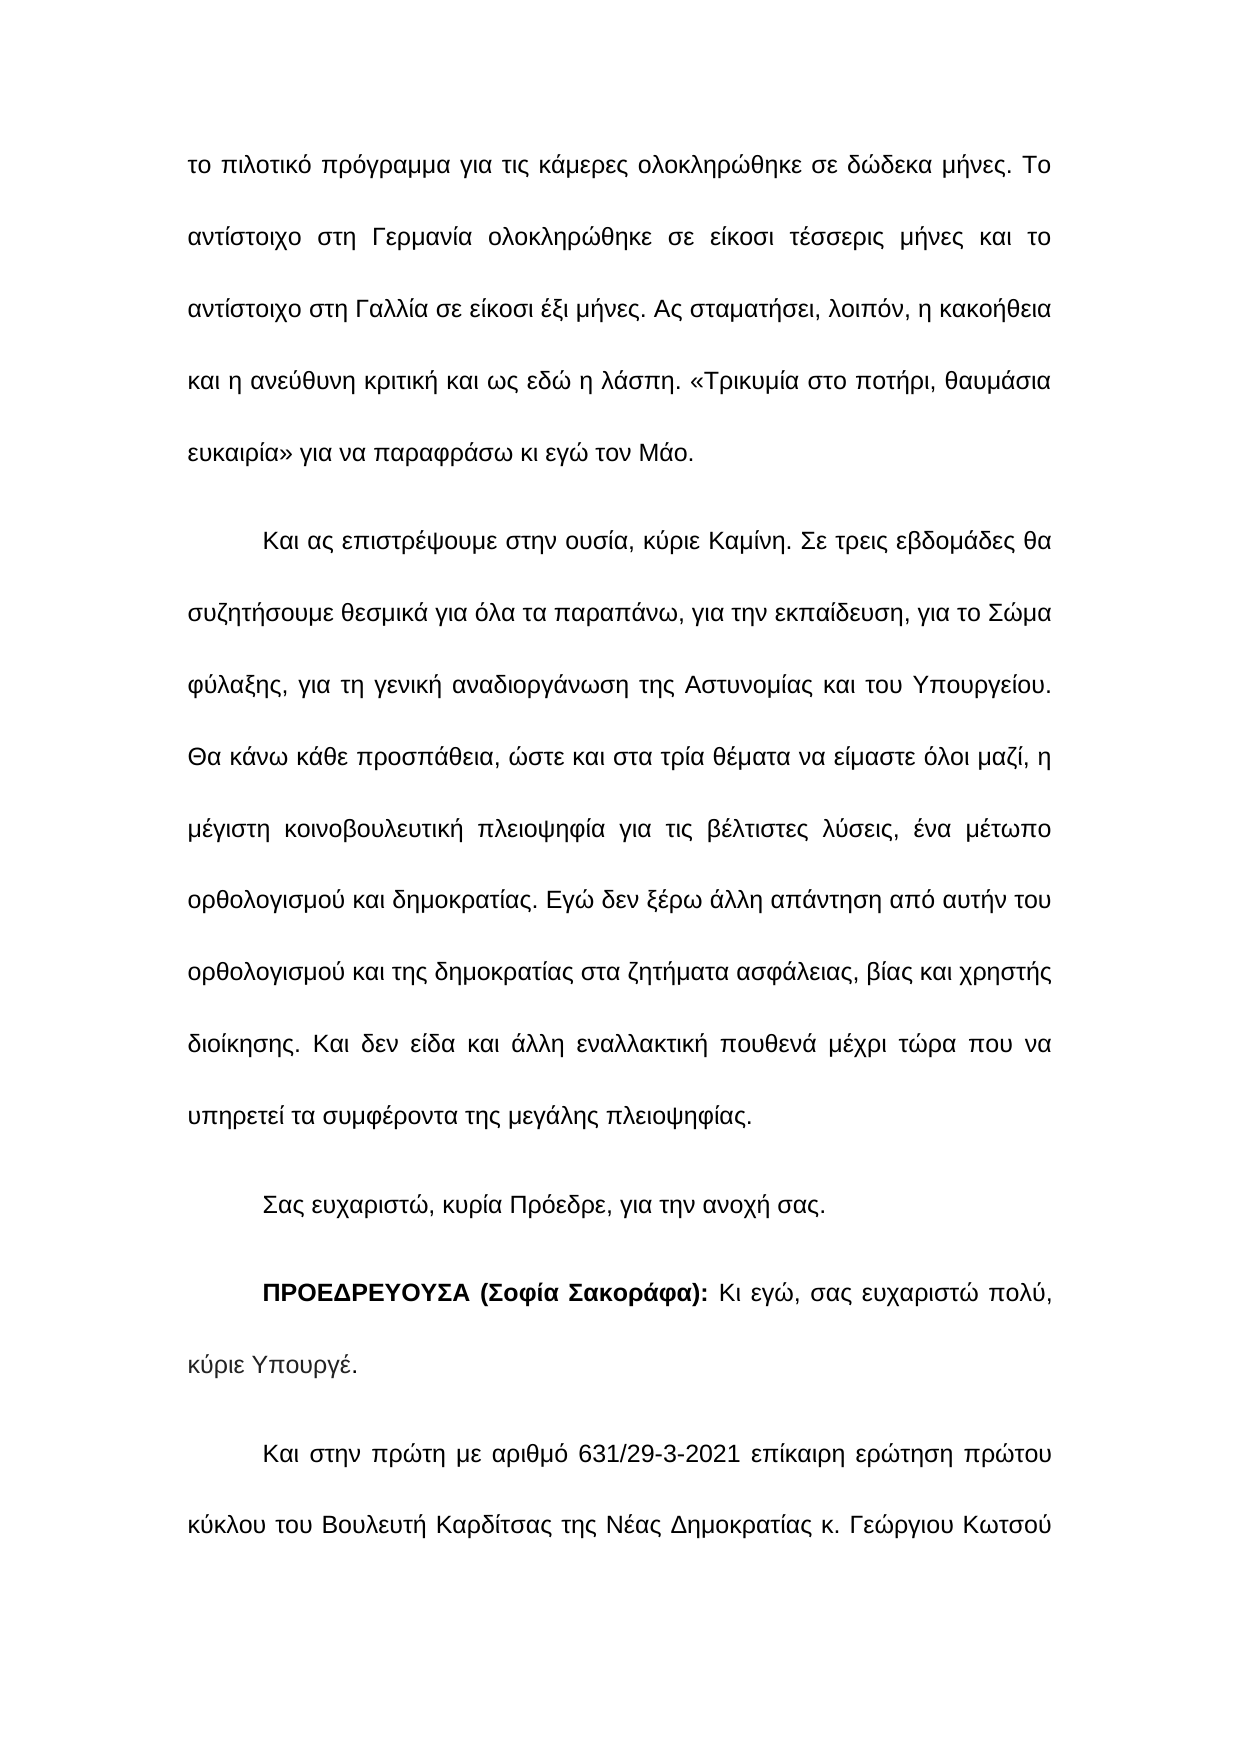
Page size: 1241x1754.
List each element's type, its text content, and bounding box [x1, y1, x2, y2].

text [187, 150, 1053, 466]
text Και ας επιστρέψουμε στην ουσία, κύριε Καμίνη. Σε τρεις εβδομάδες θα συζητήσουμε θεσμικά για όλα τα παραπάνω, για την εκπαίδευση, για το Σώμα φύλαξης, για τη γενική αναδιοργάνωση της Αστυνομίας και του Υπουργείου. Θα κάνω κάθε προσπάθεια, ώστε και στα τρία θέματα να είμαστε όλοι μαζί, η μέγιστη κοινοβουλευτική πλειοψηφία για τις βέλτιστες λύσεις, ένα μέτωπο ορθολογισμού και δημοκρατίας. Εγώ δεν ξέρω άλλη απάντηση από αυτήν του ορθολογισμού και της δημοκρατίας στα ζητήματα ασφάλειας, βίας και χρηστής διοίκησης. Και δεν είδα και άλλη εναλλακτική πουθενά μέχρι τώρα που να υπηρετεί τα συμφέροντα της μεγάλης πλειοψηφίας. [187, 526, 1053, 1130]
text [187, 1438, 1053, 1539]
text ΠΡΟΕΔΡΕΥΟΥΣΑ (Σοφία Σακοράφα): Κι εγώ, σας ευχαριστώ πολύ, κύριε Υπουργέ. [187, 1278, 1053, 1379]
text Σας ευχαριστώ, κυρία Πρόεδρε, για την ανοχή σας. [187, 1189, 1053, 1218]
